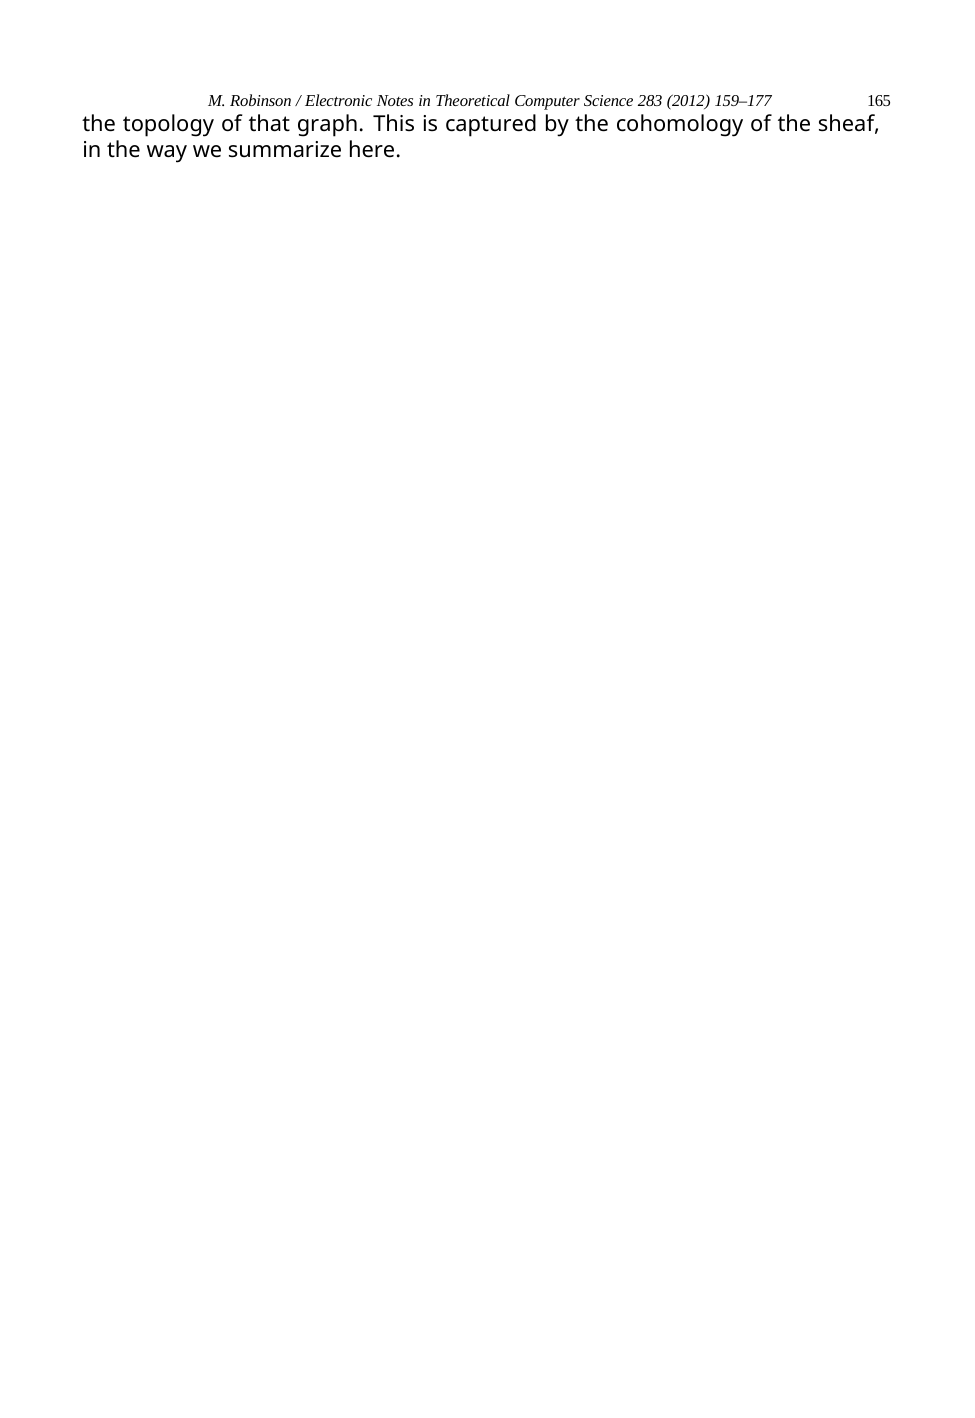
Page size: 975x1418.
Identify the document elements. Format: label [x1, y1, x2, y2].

text [82, 110, 881, 164]
